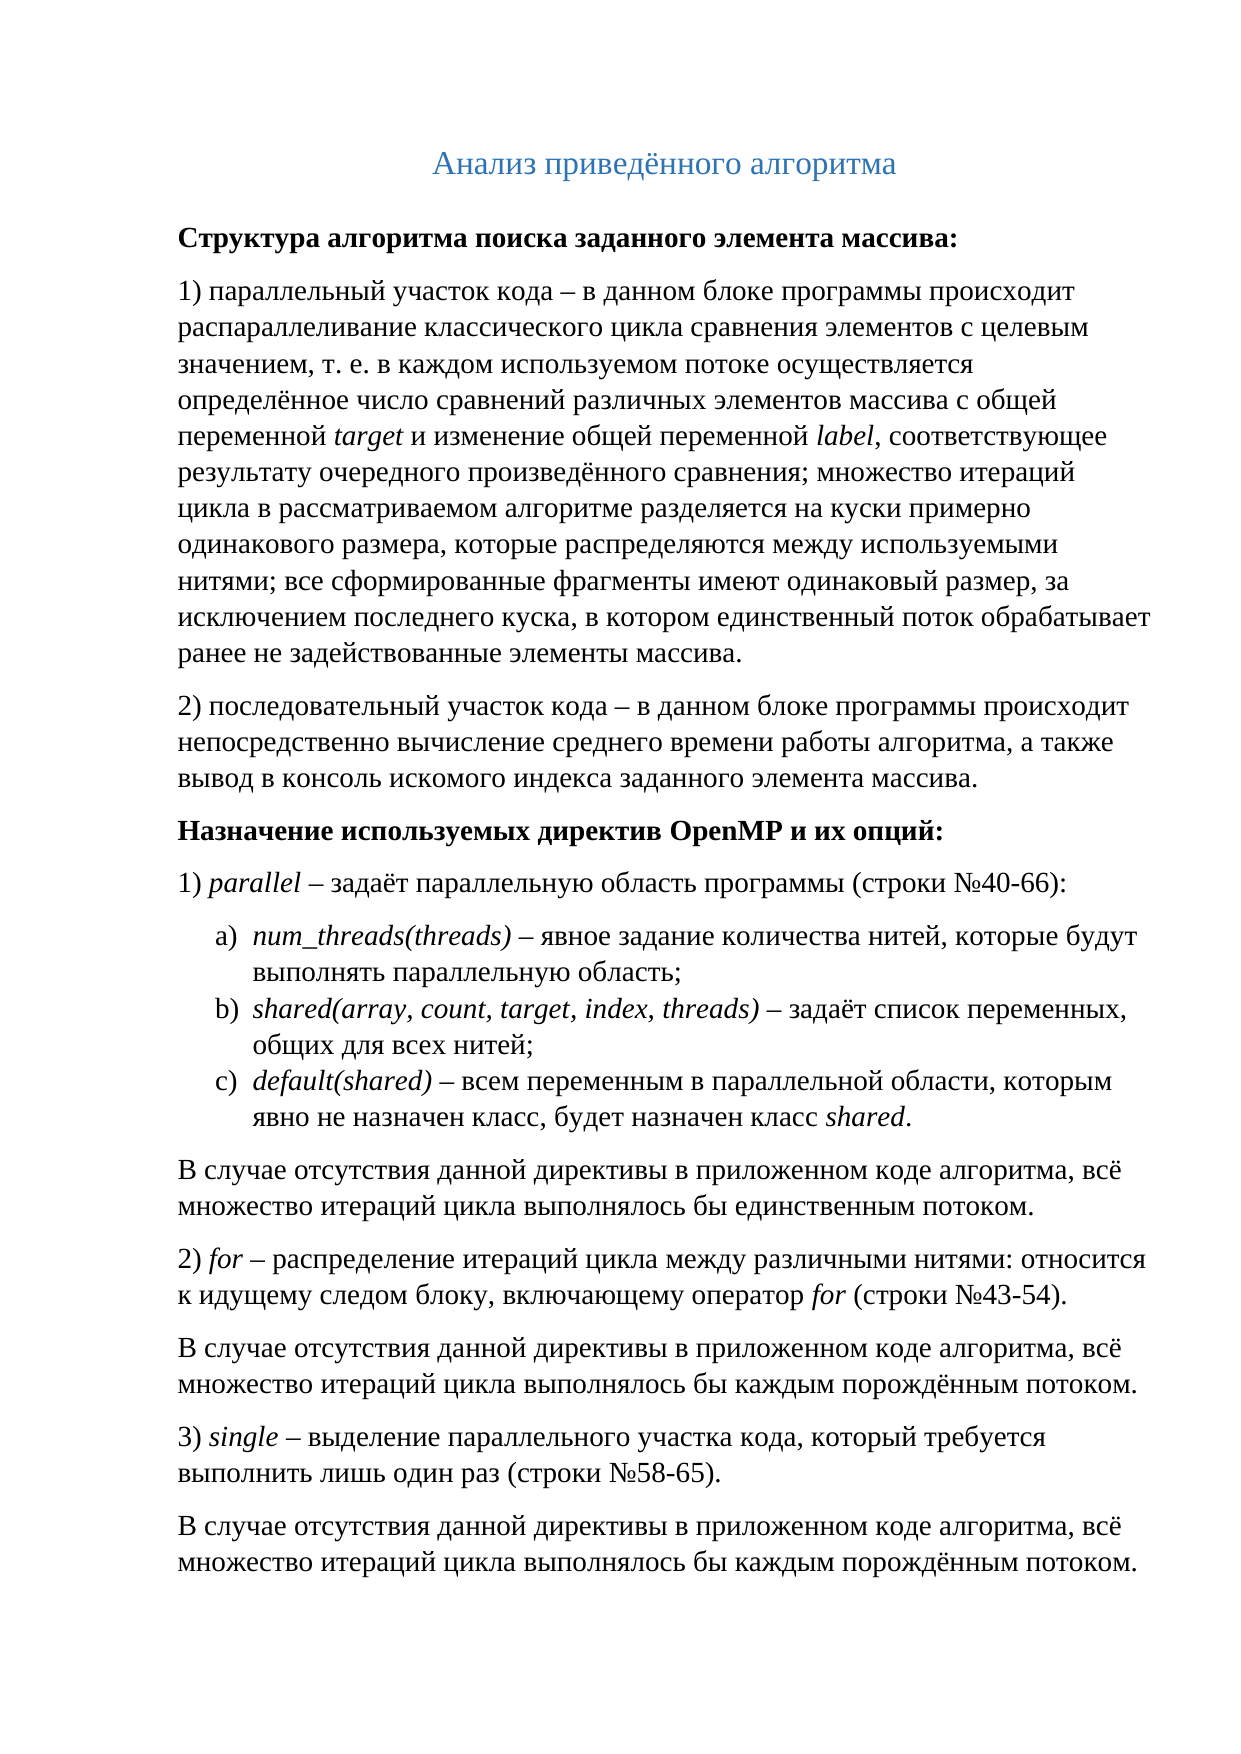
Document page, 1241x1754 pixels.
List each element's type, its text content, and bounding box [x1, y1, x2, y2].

list shared(array, count, target, index, threads) – задаёт список переменных, общих для всех нитей; [215, 991, 1152, 1060]
text В случае отсутствия данной директивы в приложенном коде алгоритма, всё множество итераций цикла выполнялось бы единственным потоком. [177, 1152, 1152, 1222]
text 1) parallel – задаёт параллельную область программы (строки №40-66): [177, 866, 1152, 899]
text В случае отсутствия данной директивы в приложенном коде алгоритма, всё множество итераций цикла выполнялось бы каждым порождённым потоком. [177, 1330, 1152, 1399]
list default(shared) – всем переменным в параллельной области, которым явно не назначен класс, будет назначен класс shared. [215, 1063, 1152, 1133]
text Назначение используемых директив OpenMP и их опций: [177, 813, 1152, 846]
text Структура алгоритма поиска заданного элемента массива: [177, 184, 1152, 254]
text 2) for – распределение итераций цикла между различными нитями: относится к идущему следом блоку, включающему оператор for (строки №43-54). [177, 1241, 1152, 1311]
subtitle Анализ приведённого алгоритма [177, 143, 1152, 181]
text В случае отсутствия данной директивы в приложенном коде алгоритма, всё множество итераций цикла выполнялось бы каждым порождённым потоком. [177, 1508, 1152, 1577]
text 1) параллельный участок кода – в данном блоке программы происходит распараллеливание классического цикла сравнения элементов с целевым значением, т. е. в каждом используемом потоке осуществляется определённое число сравнений различных элементов массива с общей переменной target и изменение общей переменной label, соответствующее результату очередного произведённого сравнения; множество итераций цикла в рассматриваемом алгоритме разделяется на куски примерно одинакового размера, которые распределяются между используемыми нитями; все сформированные фрагменты имеют одинаковый размер, за исключением последнего куска, в котором единственный поток обрабатывает ранее не задействованные элементы массива. [177, 273, 1152, 668]
text 3) single – выделение параллельного участка кода, который требуется выполнить лишь один раз (строки №58-65). [177, 1419, 1152, 1488]
text 2) последовательный участок кода – в данном блоке программы происходит непосредственно вычисление среднего времени работы алгоритма, а также вывод в консоль искомого индекса заданного элемента массива. [177, 688, 1152, 793]
list num_threads(threads) – явное задание количества нитей, которые будут выполнять параллельную область; [215, 918, 1152, 988]
